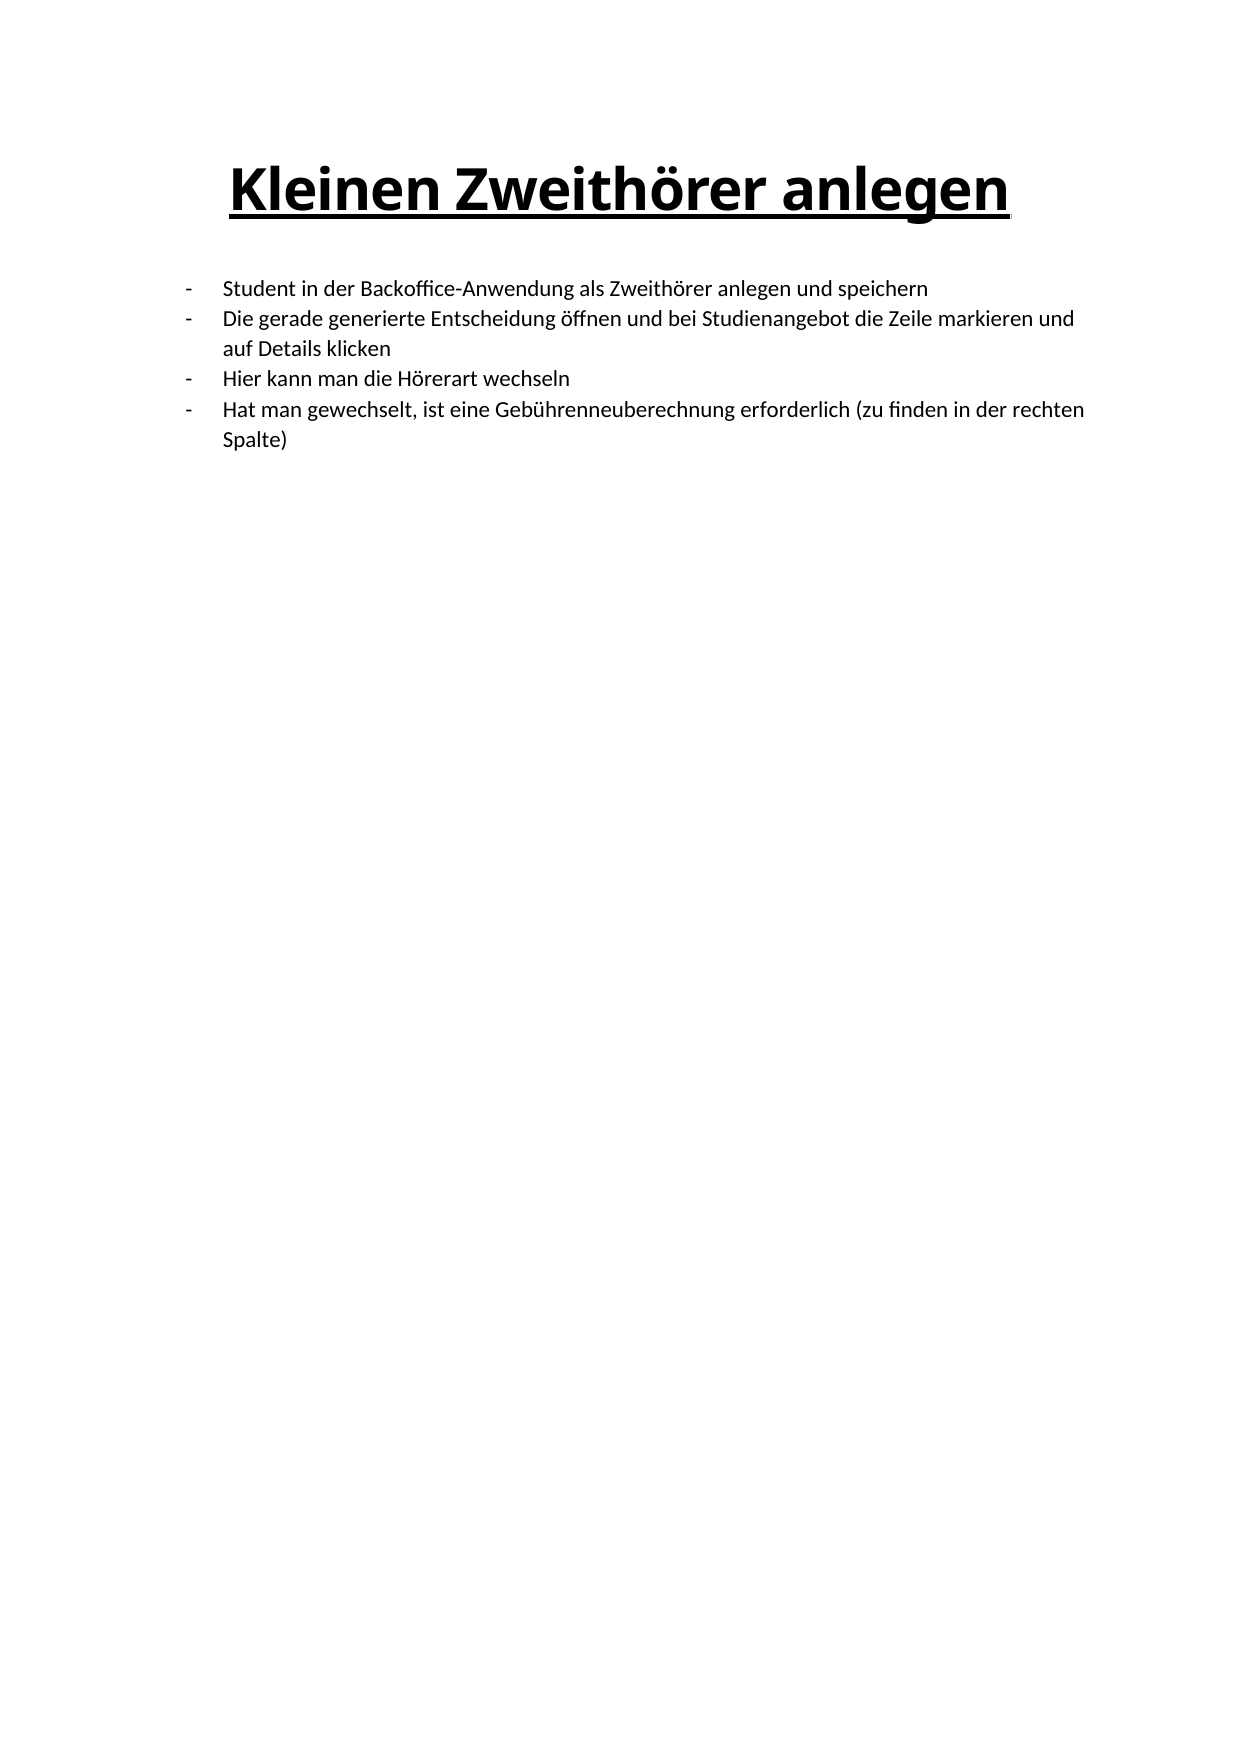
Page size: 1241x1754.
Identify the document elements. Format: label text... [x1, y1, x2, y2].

list Hat man gewechselt, ist eine Gebührenneuberechnung erforderlich (zu finden in der rechten Spalte) [185, 395, 1093, 453]
list Student in der Backoffice-Anwendung als Zweithörer anlegen und speichern [185, 274, 1093, 302]
title Kleinen Zweithörer anlegen [148, 148, 1093, 227]
list Hier kann man die Hörerart wechseln [185, 364, 1093, 393]
list Die gerade generierte Entscheidung öffnen und bei Studienangebot die Zeile markieren und auf Details klicken [185, 304, 1093, 362]
